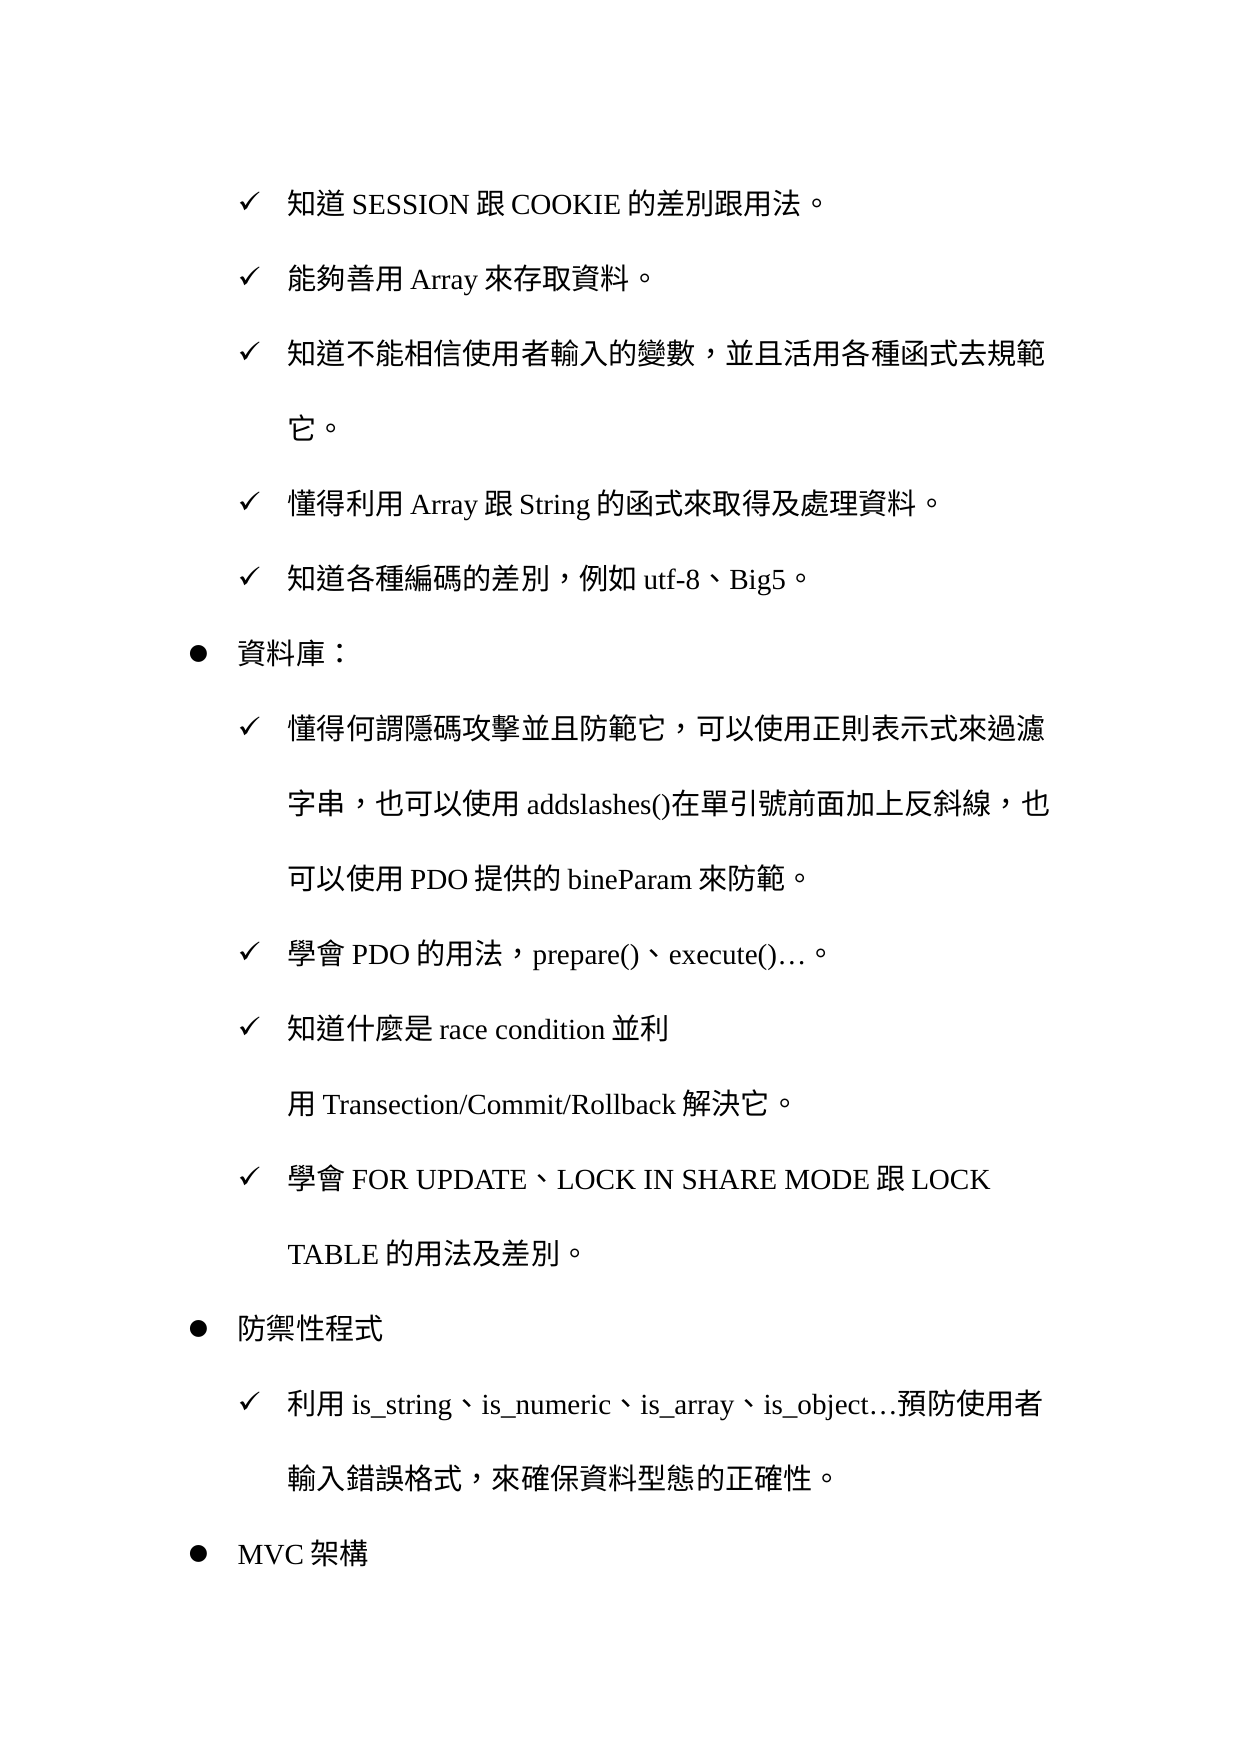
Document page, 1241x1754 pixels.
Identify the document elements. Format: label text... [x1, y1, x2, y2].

list 知道什麼是race condition並利用Transection/Commit/Rollback解決它。 [237, 989, 1053, 1139]
list 懂得利用Array跟String的函式來取得及處理資料。 [237, 464, 1053, 539]
list 能夠善用Array來存取資料。 [237, 239, 1053, 314]
list MVC架構 [187, 1514, 1053, 1589]
list 知道各種編碼的差別，例如utf-8、Big5。 [237, 539, 1053, 614]
list 防禦性程式 [187, 1289, 1053, 1364]
list 知道SESSION跟COOKIE的差別跟用法。 [237, 164, 1053, 239]
list 利用is_string、is_numeric、is_array、is_object…預防使用者輸入錯誤格式，來確保資料型態的正確性。 [237, 1364, 1053, 1514]
list 懂得何謂隱碼攻擊並且防範它，可以使用正則表示式來過濾字串，也可以使用addslashes()在單引號前面加上反斜線，也可以使用PDO提供的bineParam來防範。 [237, 689, 1053, 914]
list 學會PDO的用法，prepare()、execute()…。 [237, 914, 1053, 989]
list 學會FOR UPDATE、LOCK IN SHARE MODE跟LOCK TABLE的用法及差別。 [237, 1139, 1053, 1289]
list 知道不能相信使用者輸入的變數，並且活用各種函式去規範它。 [237, 314, 1053, 464]
list 資料庫： [187, 614, 1053, 689]
